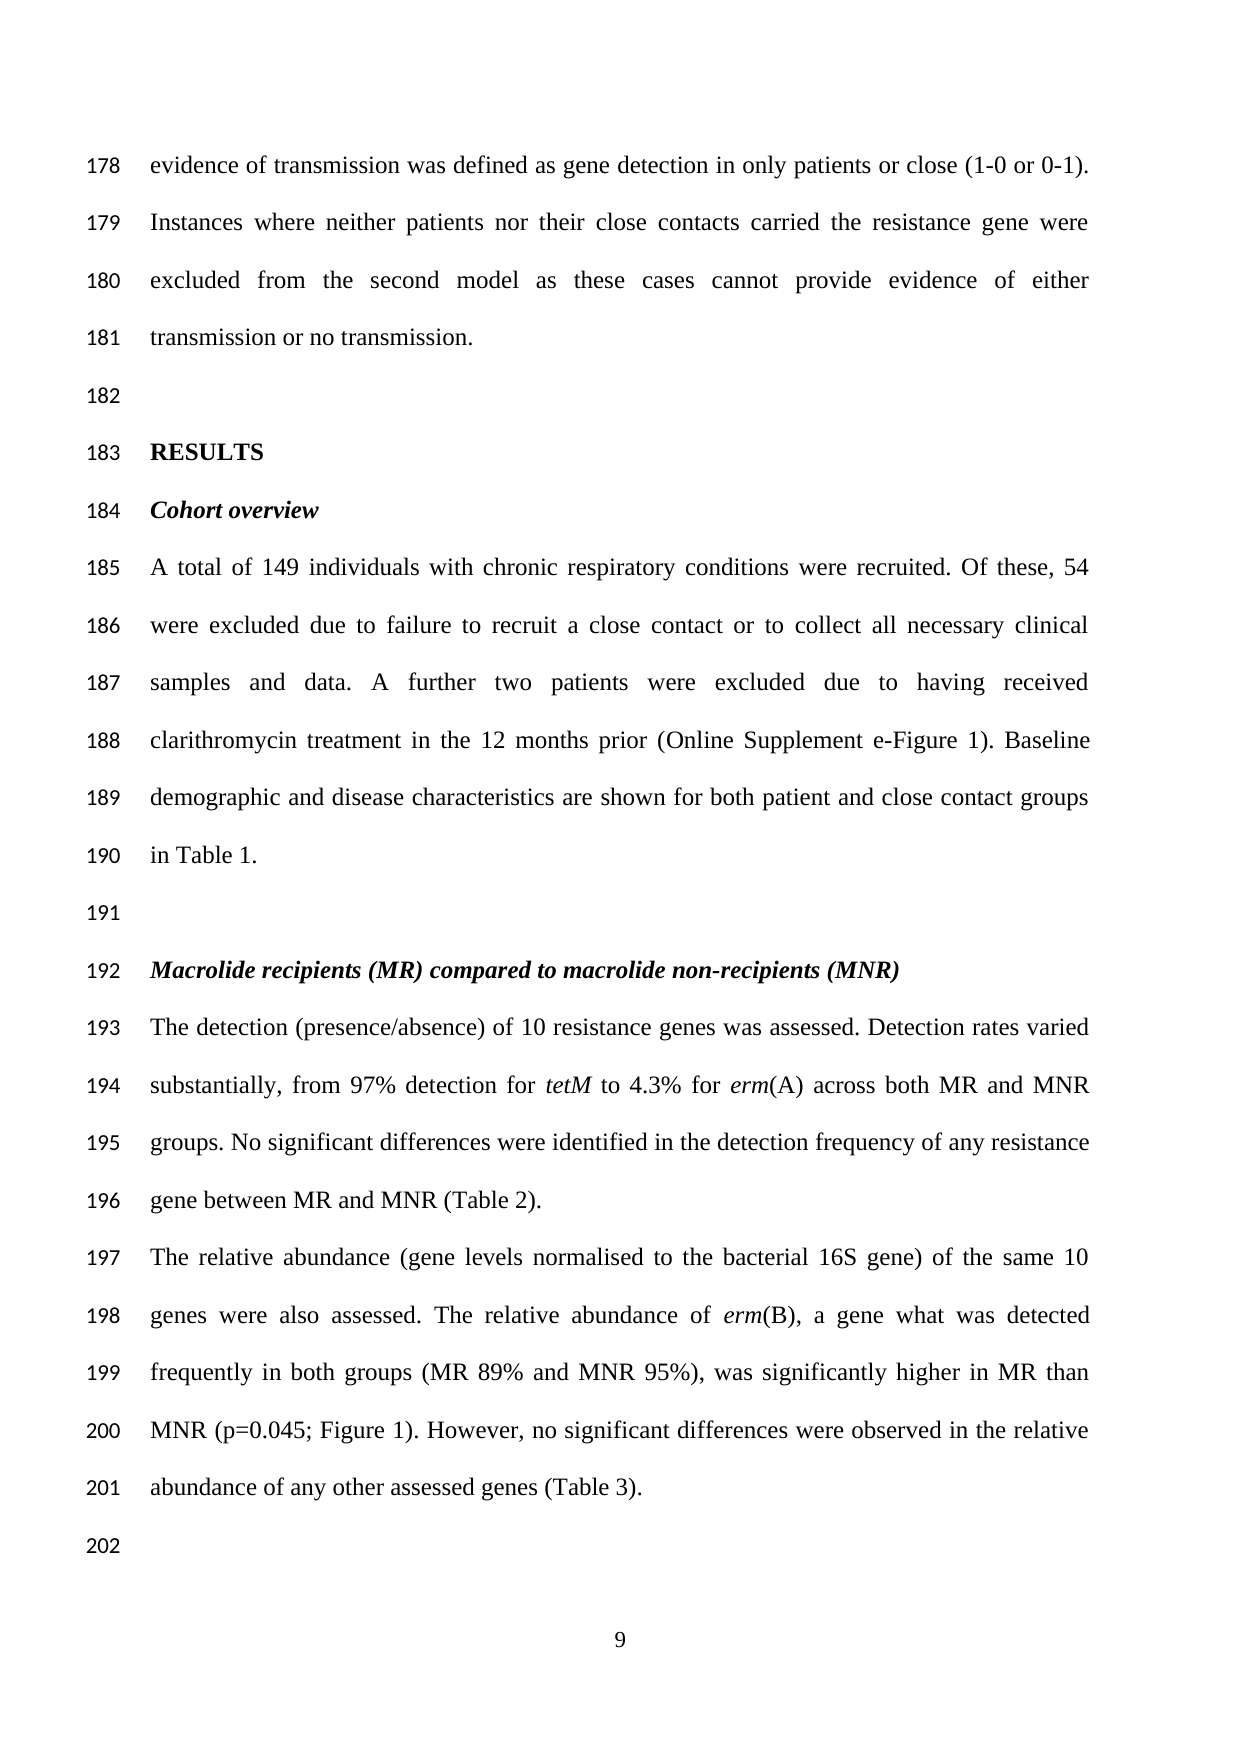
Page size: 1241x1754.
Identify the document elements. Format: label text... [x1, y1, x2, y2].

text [150, 150, 1090, 351]
text The relative abundance (gene levels normalised to the bacterial 16S gene) of the same 10 genes were also assessed. The relative abundance of erm(B), a gene what was detected frequently in both groups (MR 89% and MNR 95%), was significantly higher in MR than MNR (p=0.045; Figure 1). However, no significant differences were observed in the relative abundance of any other assessed genes (Table 3). [150, 1242, 1090, 1501]
text Macrolide recipients (MR) compared to macrolide non-recipients (MNR) [150, 955, 1090, 984]
text RESULTS [150, 437, 1090, 466]
text A total of 149 individuals with chronic respiratory conditions were recruited. Of these, 54 were excluded due to failure to recruit a close contact or to collect all necessary clinical samples and data. A further two patients were excluded due to having received clarithromycin treatment in the 12 months prior (Online Supplement e-Figure 1). Baseline demographic and disease characteristics are shown for both patient and close contact groups in Table 1. [150, 552, 1090, 869]
text Cohort overview [150, 495, 1090, 524]
text The detection (presence/absence) of 10 resistance genes was assessed. Detection rates varied substantially, from 97% detection for tetM to 4.3% for erm(A) across both MR and MNR groups. No significant differences were identified in the detection frequency of any resistance gene between MR and MNR (Table 2). [150, 1012, 1090, 1214]
